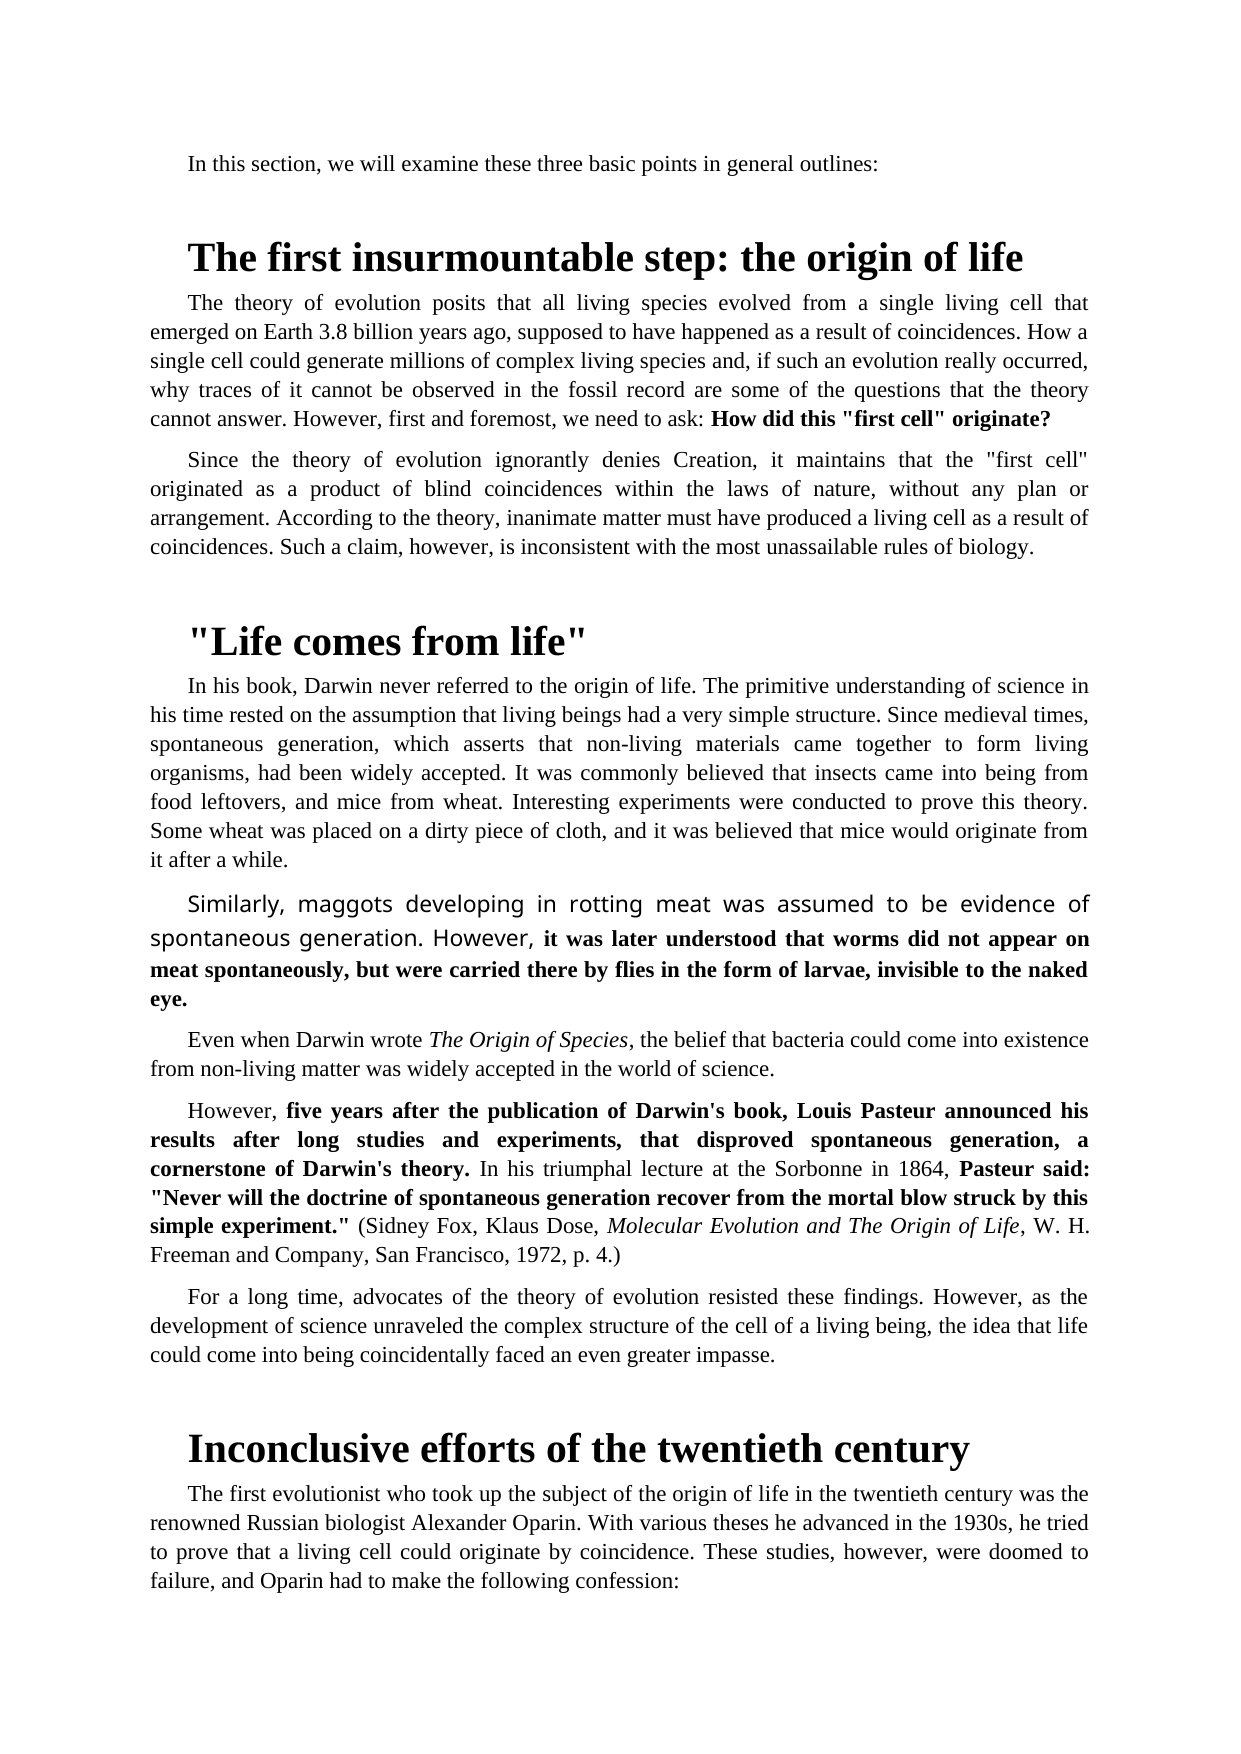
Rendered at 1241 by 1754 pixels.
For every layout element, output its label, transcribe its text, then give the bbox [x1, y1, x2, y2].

text Inconclusive efforts of the twentieth century [187, 1424, 1090, 1472]
text Similarly, maggots developing in rotting meat was assumed to be evidence of spontaneous generation. However, it was later understood that worms did not appear on meat spontaneously, but were carried there by flies in the form of larvae, invisible to the naked eye. [150, 888, 1090, 1011]
text However, five years after the publication of Darwin's book, Louis Pasteur announced his results after long studies and experiments, that disproved spontaneous generation, a cornerstone of Darwin's theory. In his triumphal lecture at the Sorbonne in 1864, Pasteur said: "Never will the doctrine of spontaneous generation recover from the mortal blow struck by this simple experiment." (Sidney Fox, Klaus Dose, Molecular Evolution and The Origin of Life, W. H. Freeman and Company, San Francisco, 1972, p. 4.) [150, 1097, 1090, 1268]
text The first evolutionist who took up the subject of the origin of life in the twentieth century was the renowned Russian biologist Alexander Oparin. With various theses he advanced in the 1930s, he tried to prove that a living cell could originate by coincidence. These studies, however, were doomed to failure, and Oparin had to make the following confession: [150, 1480, 1090, 1593]
text Since the theory of evolution ignorantly denies Creation, it maintains that the "first cell" originated as a product of blind coincidences within the laws of nature, without any plan or arrangement. According to the theory, inanimate matter must have produced a living cell as a result of coincidences. Such a claim, however, is inconsistent with the most unassailable rules of biology. [150, 446, 1090, 560]
text The theory of evolution posits that all living species evolved from a single living cell that emerged on Earth 3.8 billion years ago, supposed to have happened as a result of coincidences. How a single cell could generate millions of complex living species and, if such an evolution really occurred, why traces of it cannot be observed in the fossil record are some of the questions that the theory cannot answer. However, first and foremost, we need to ask: How did this "first cell" originate? [150, 289, 1090, 431]
text The first insurmountable step: the origin of life [187, 233, 1090, 281]
text In his book, Darwin never referred to the origin of life. The primitive understanding of science in his time rested on the assumption that living beings had a very simple structure. Since medieval times, spontaneous generation, which asserts that non-living materials came together to form living organisms, had been widely accepted. It was commonly believed that insects came into being from food leftovers, and mice from wheat. Interesting experiments were conducted to prove this theory. Some wheat was placed on a dirty piece of cloth, and it was believed that mice would originate from it after a while. [150, 672, 1090, 873]
text For a long time, advocates of the theory of evolution resisted these findings. However, as the development of science unraveled the complex structure of the cell of a living being, the idea that life could come into being coincidentally faced an even greater impasse. [150, 1283, 1090, 1367]
text Even when Darwin wrote The Origin of Species, the belief that bacteria could come into existence from non-living matter was widely accepted in the world of science. [150, 1026, 1090, 1082]
text "Life comes from life" [187, 616, 1090, 664]
text In this section, we will examine these three basic points in general outlines: [150, 150, 1090, 176]
